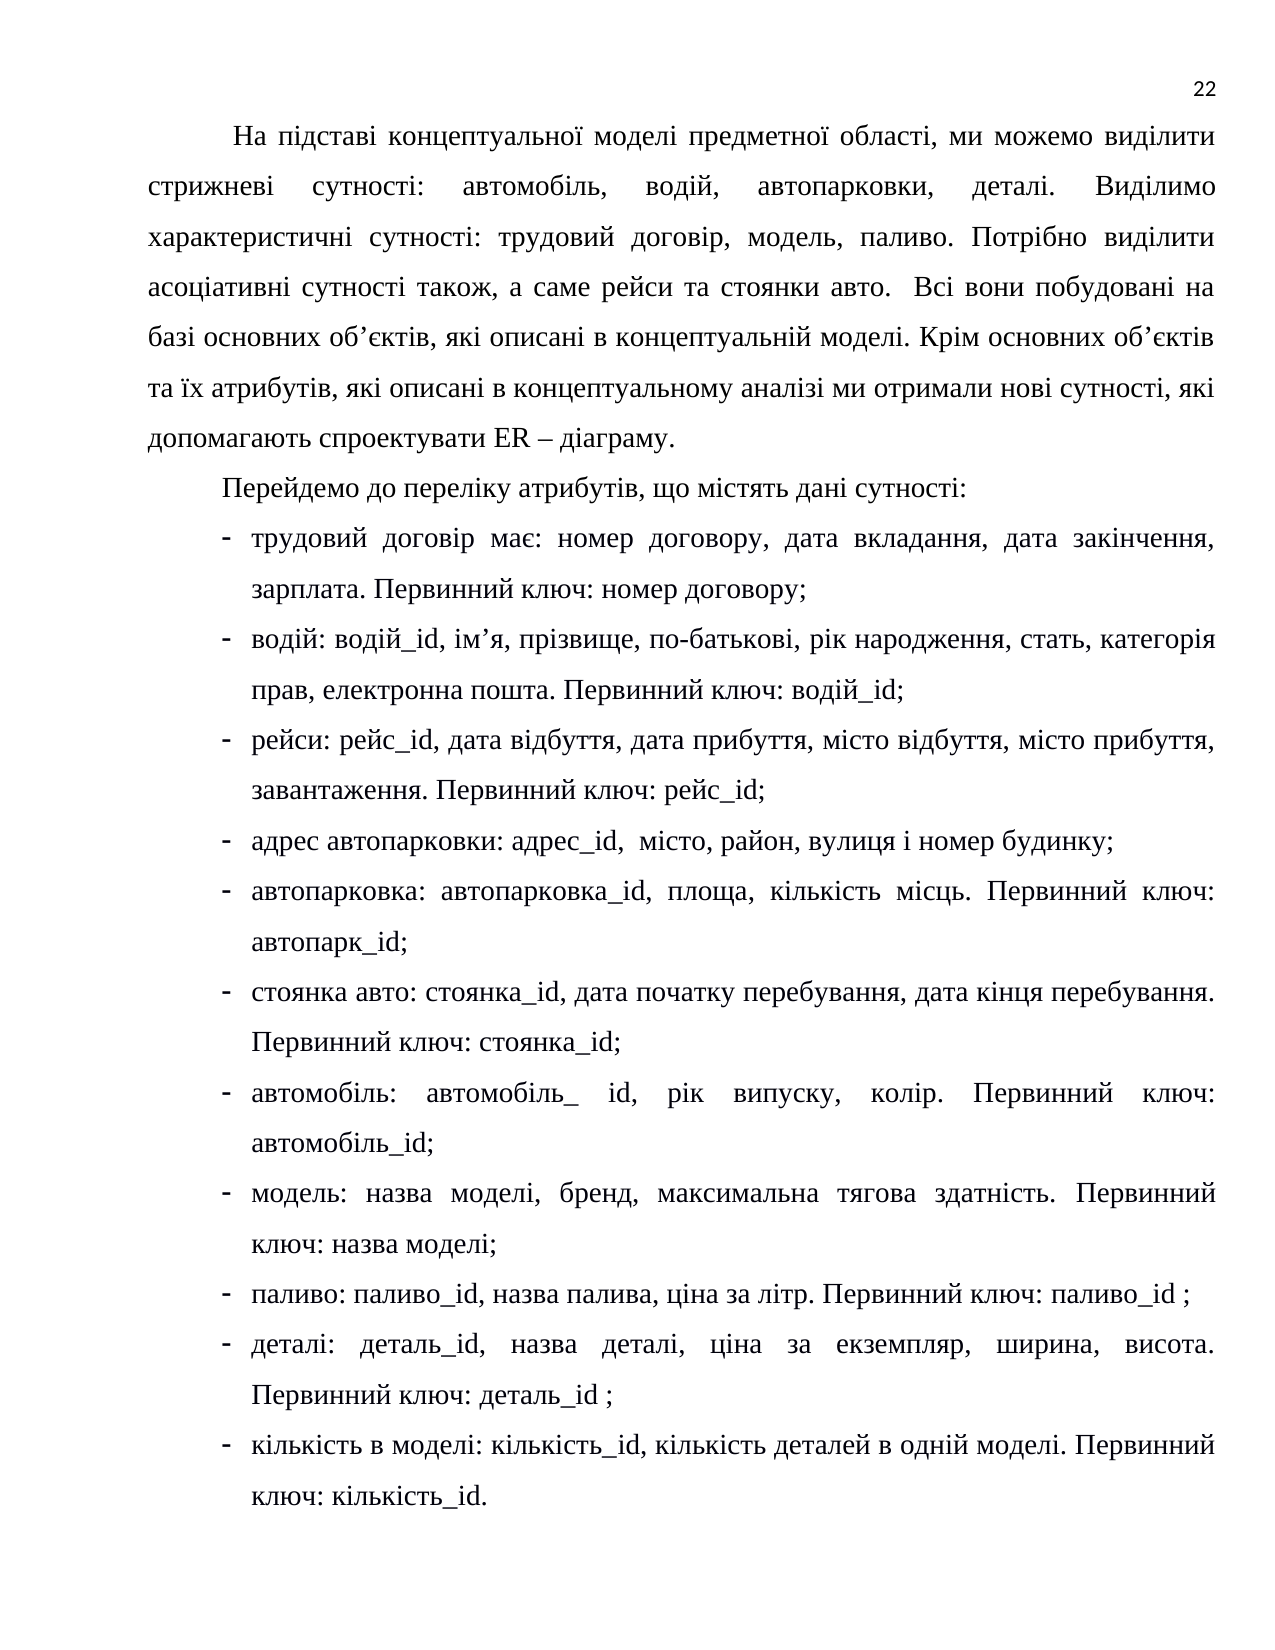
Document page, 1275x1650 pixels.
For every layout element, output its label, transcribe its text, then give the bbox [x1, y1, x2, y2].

list автопарковка: автопарковка_id, площа, кількість місць. Первинний ключ: автопарк_id; [221, 873, 1216, 957]
list адрес автопарковки: адрес_id, місто, район, вулиця і номер будинку; [221, 823, 1216, 856]
text Перейдемо до переліку атрибутів, що містять дані сутності: [148, 470, 1216, 504]
list стоянка авто: стоянка_id, дата початку перебування, дата кінця перебування. Первинний ключ: стоянка_id; [221, 974, 1216, 1058]
list кількість в моделі: кількість_id, кількість деталей в одній моделі. Первинний ключ: кількість_id. [221, 1427, 1216, 1511]
list автомобіль: автомобіль_ id, рік випуску, колір. Первинний ключ: автомобіль_id; [221, 1075, 1216, 1159]
list паливо: паливо_id, назва палива, ціна за літр. Первинний ключ: паливо_id ; [221, 1276, 1216, 1310]
list деталі: деталь_id, назва деталі, ціна за екземпляр, ширина, висота. Первинний ключ: деталь_id ; [221, 1327, 1216, 1411]
list модель: назва моделі, бренд, максимальна тягова здатність. Первинний ключ: назва моделі; [221, 1175, 1216, 1259]
list рейси: рейс_id, дата відбуття, дата прибуття, місто відбуття, місто прибуття, завантаження. Первинний ключ: рейс_id; [221, 722, 1216, 806]
list водій: водій_id, ім’я, прізвище, по-батькові, рік народження, стать, категорія прав, електронна пошта. Первинний ключ: водій_id; [221, 621, 1216, 705]
list трудовий договір має: номер договору, дата вкладання, дата закінчення, зарплата. Первинний ключ: номер договору; [221, 521, 1216, 604]
text На підставі концептуальної моделі предметної області, ми можемо виділити стрижневі сутності: автомобіль, водій, автопарковки, деталі. Виділимо характеристичні сутності: трудовий договір, модель, паливо. Потрібно виділити асоціативні сутності також, а саме рейси та стоянки авто. Всі вони побудовані на базі основних об’єктів, які описані в концептуальній моделі. Крім основних об’єктів та їх атрибутів, які описані в концептуальному аналізі ми отримали нові сутності, які допомагають спроектувати ER – діаграму. [148, 118, 1216, 453]
